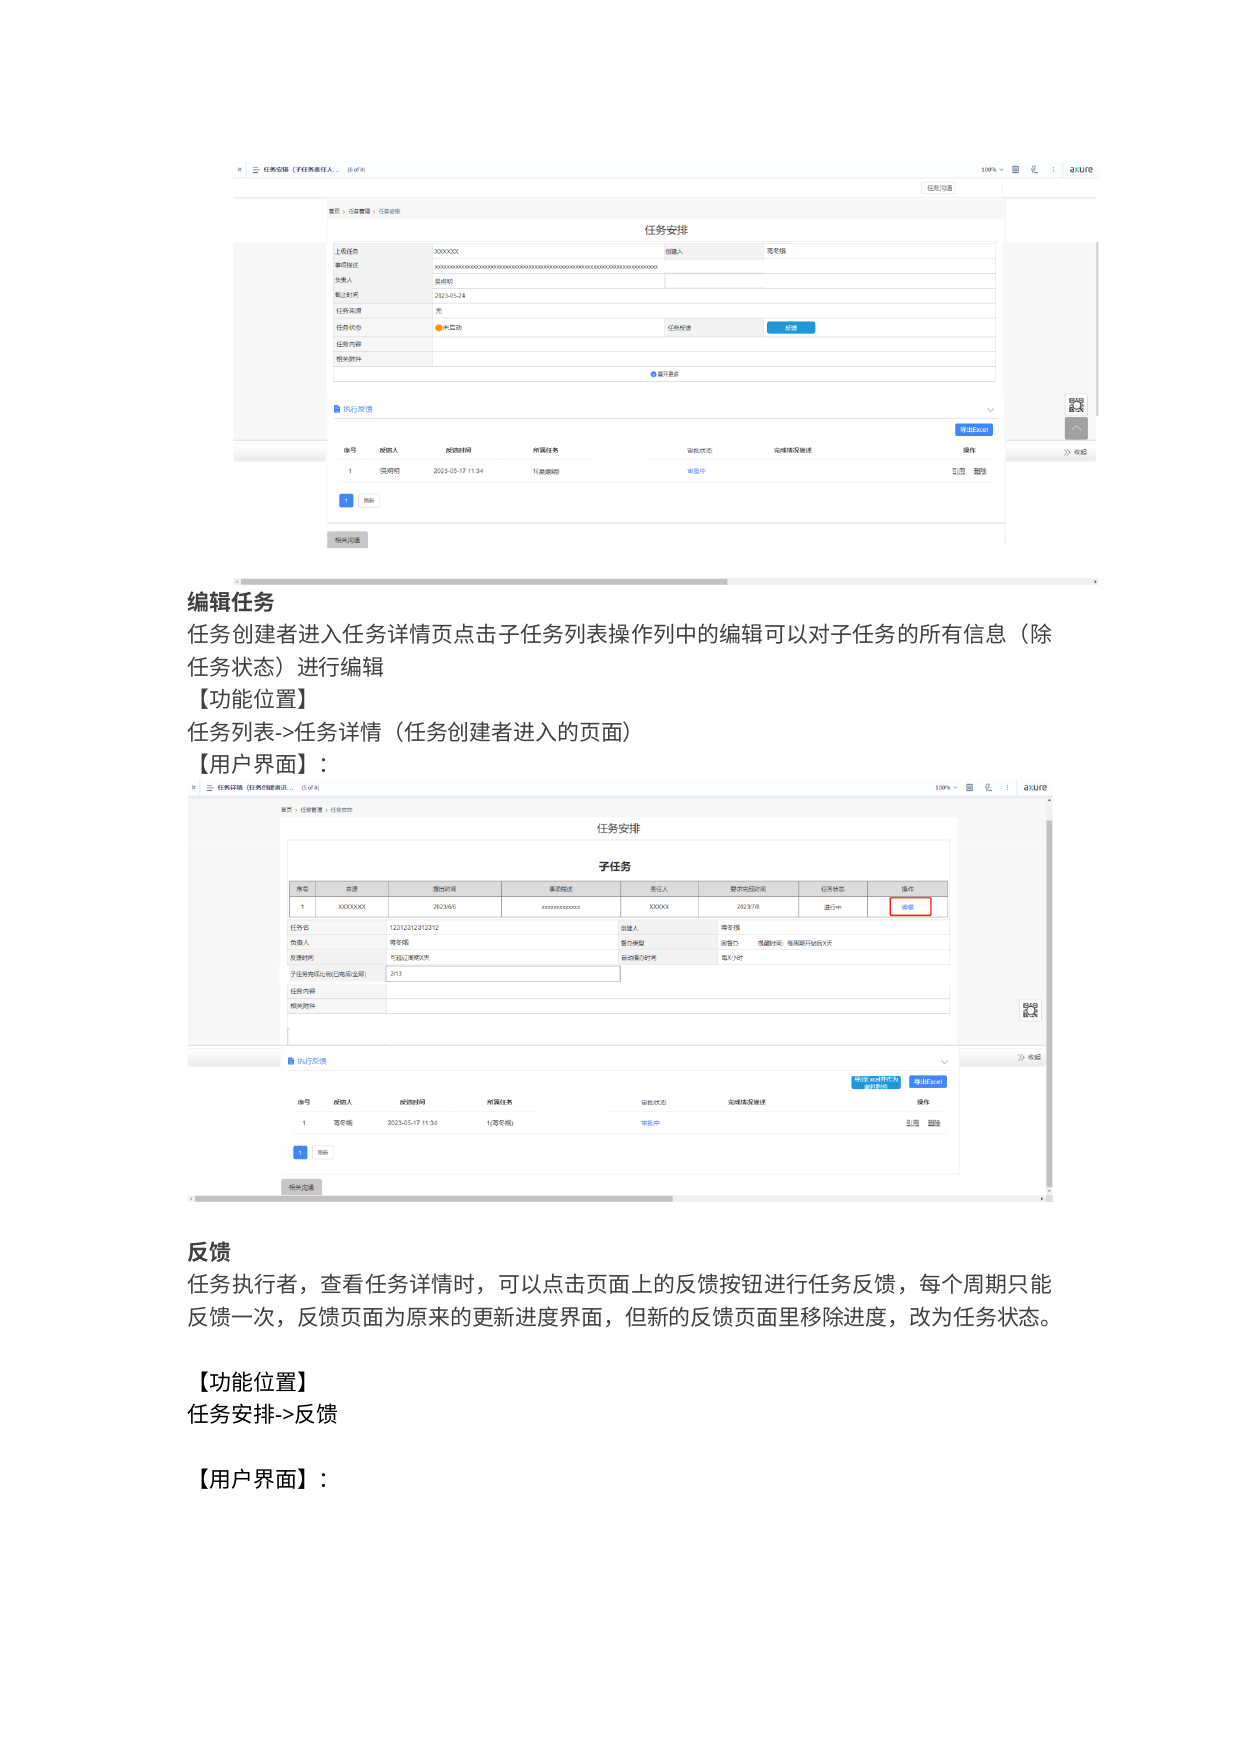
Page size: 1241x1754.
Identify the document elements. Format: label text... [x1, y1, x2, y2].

text 【用户界面】： [187, 747, 1053, 779]
text 编辑任务 [187, 584, 1053, 617]
picture [187, 779, 1053, 1202]
text 任务执行者，查看任务详情时，可以点击页面上的反馈按钮进行任务反馈，每个周期只能反馈一次，反馈页面为原来的更新进度界面，但新的反馈页面里移除进度，改为任务状态。 [187, 1267, 1053, 1332]
text 【功能位置】 [187, 1364, 1053, 1397]
picture [233, 162, 1099, 585]
text 任务创建者进入任务详情页点击子任务列表操作列中的编辑可以对子任务的所有信息（除任务状态）进行编辑 [187, 617, 1053, 682]
text 反馈 [187, 1234, 1053, 1267]
text 任务安排->反馈 [187, 1397, 1053, 1429]
text 【功能位置】 [187, 682, 1053, 714]
text 任务列表->任务详情（任务创建者进入的页面） [187, 714, 1053, 747]
text 【用户界面】： [187, 1462, 1053, 1494]
